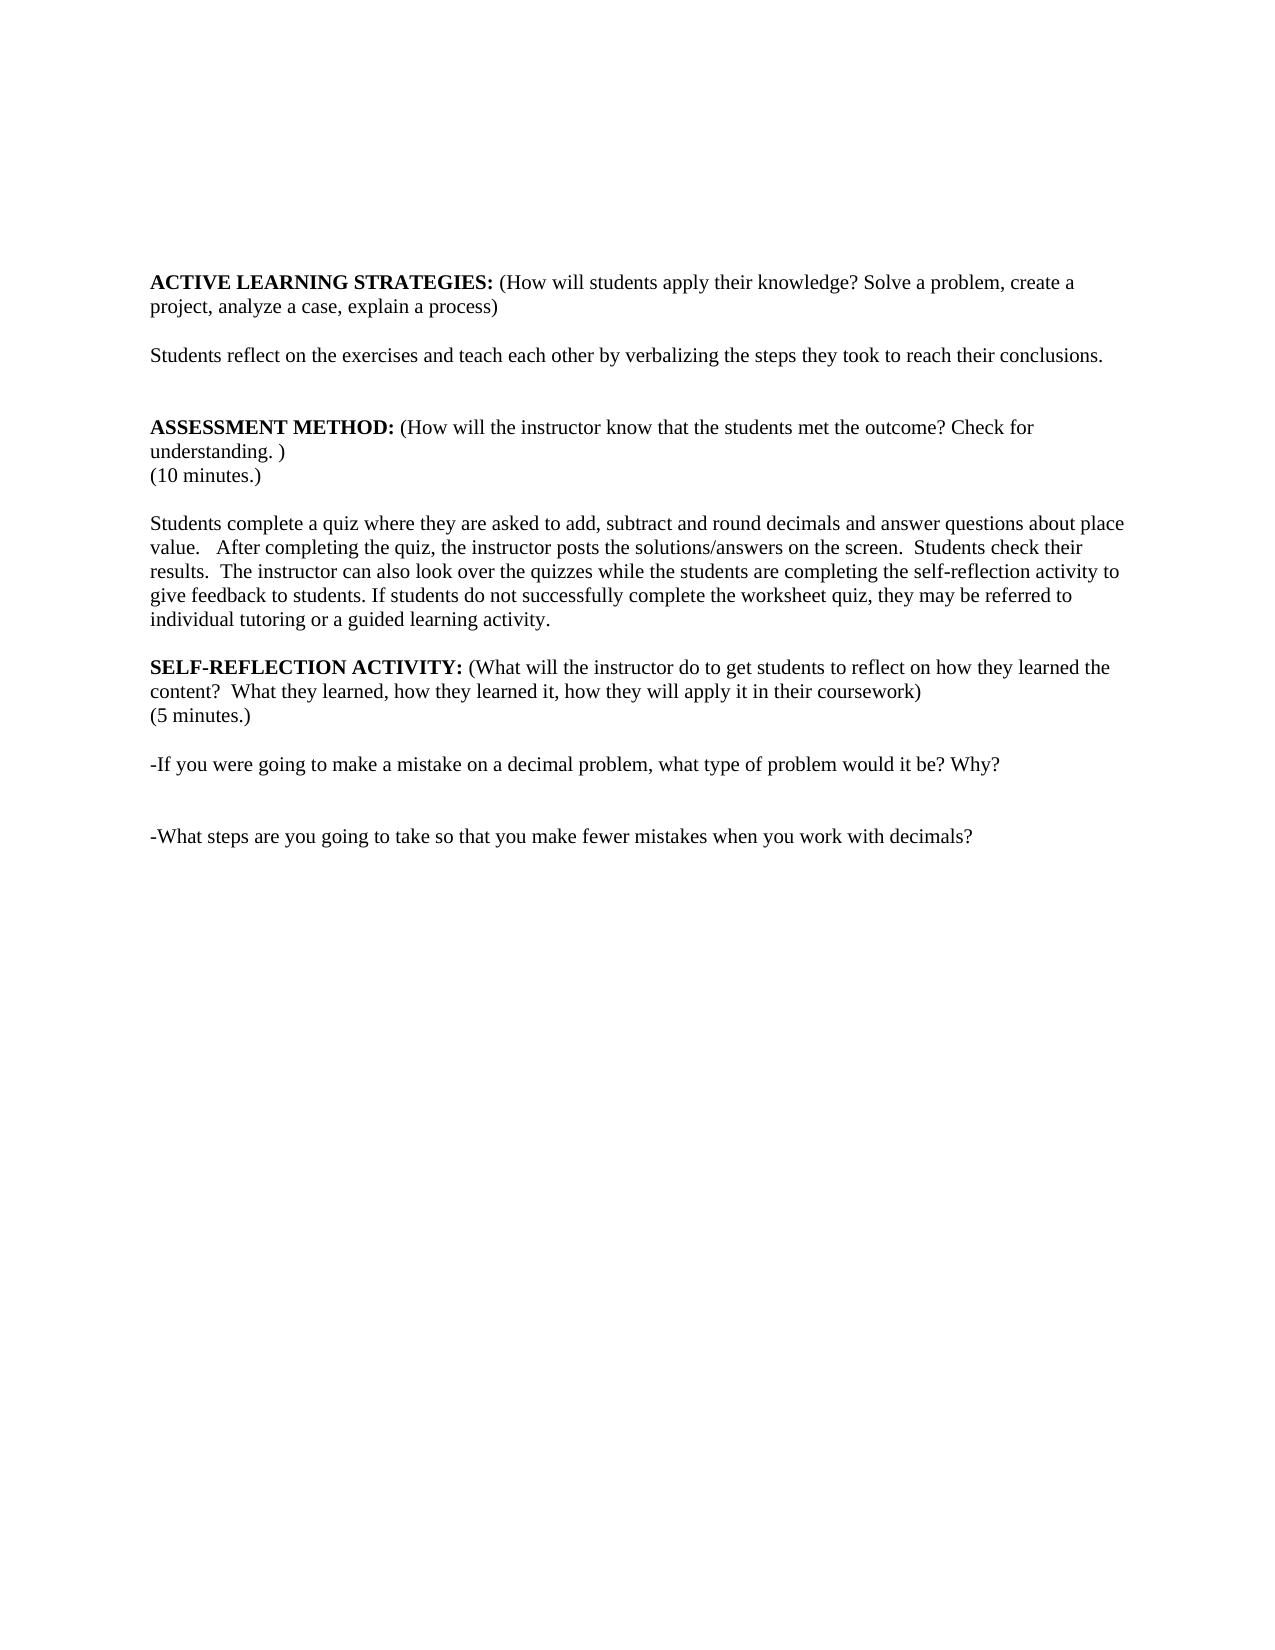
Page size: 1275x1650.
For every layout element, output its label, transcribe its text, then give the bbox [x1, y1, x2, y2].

text ACTIVE LEARNING STRATEGIES: (How will students apply their knowledge? Solve a problem, create a project, analyze a case, explain a process) [150, 270, 1125, 318]
text (10 minutes.) [150, 463, 1125, 487]
text -If you were going to make a mistake on a decimal problem, what type of problem would it be? Why? [150, 752, 1125, 776]
text (5 minutes.) [150, 703, 1125, 727]
text Students reflect on the exercises and teach each other by verbalizing the steps they took to reach their conclusions. [150, 342, 1125, 367]
text -What steps are you going to take so that you make fewer mistakes when you work with decimals? [150, 824, 1125, 848]
text SELF-REFLECTION ACTIVITY: (What will the instructor do to get students to reflect on how they learned the content? What they learned, how they learned it, how they will apply it in their coursework) [150, 655, 1125, 703]
text ASSESSMENT METHOD: (How will the instructor know that the students met the outcome? Check for understanding. ) [150, 415, 1125, 463]
text Students complete a quiz where they are asked to add, subtract and round decimals and answer questions about place value. After completing the quiz, the instructor posts the solutions/answers on the screen. Students check their results. The instructor can also look over the quizzes while the students are completing the self-reflection activity to give feedback to students. If students do not successfully complete the worksheet quiz, they may be referred to individual tutoring or a guided learning activity. [150, 511, 1125, 631]
